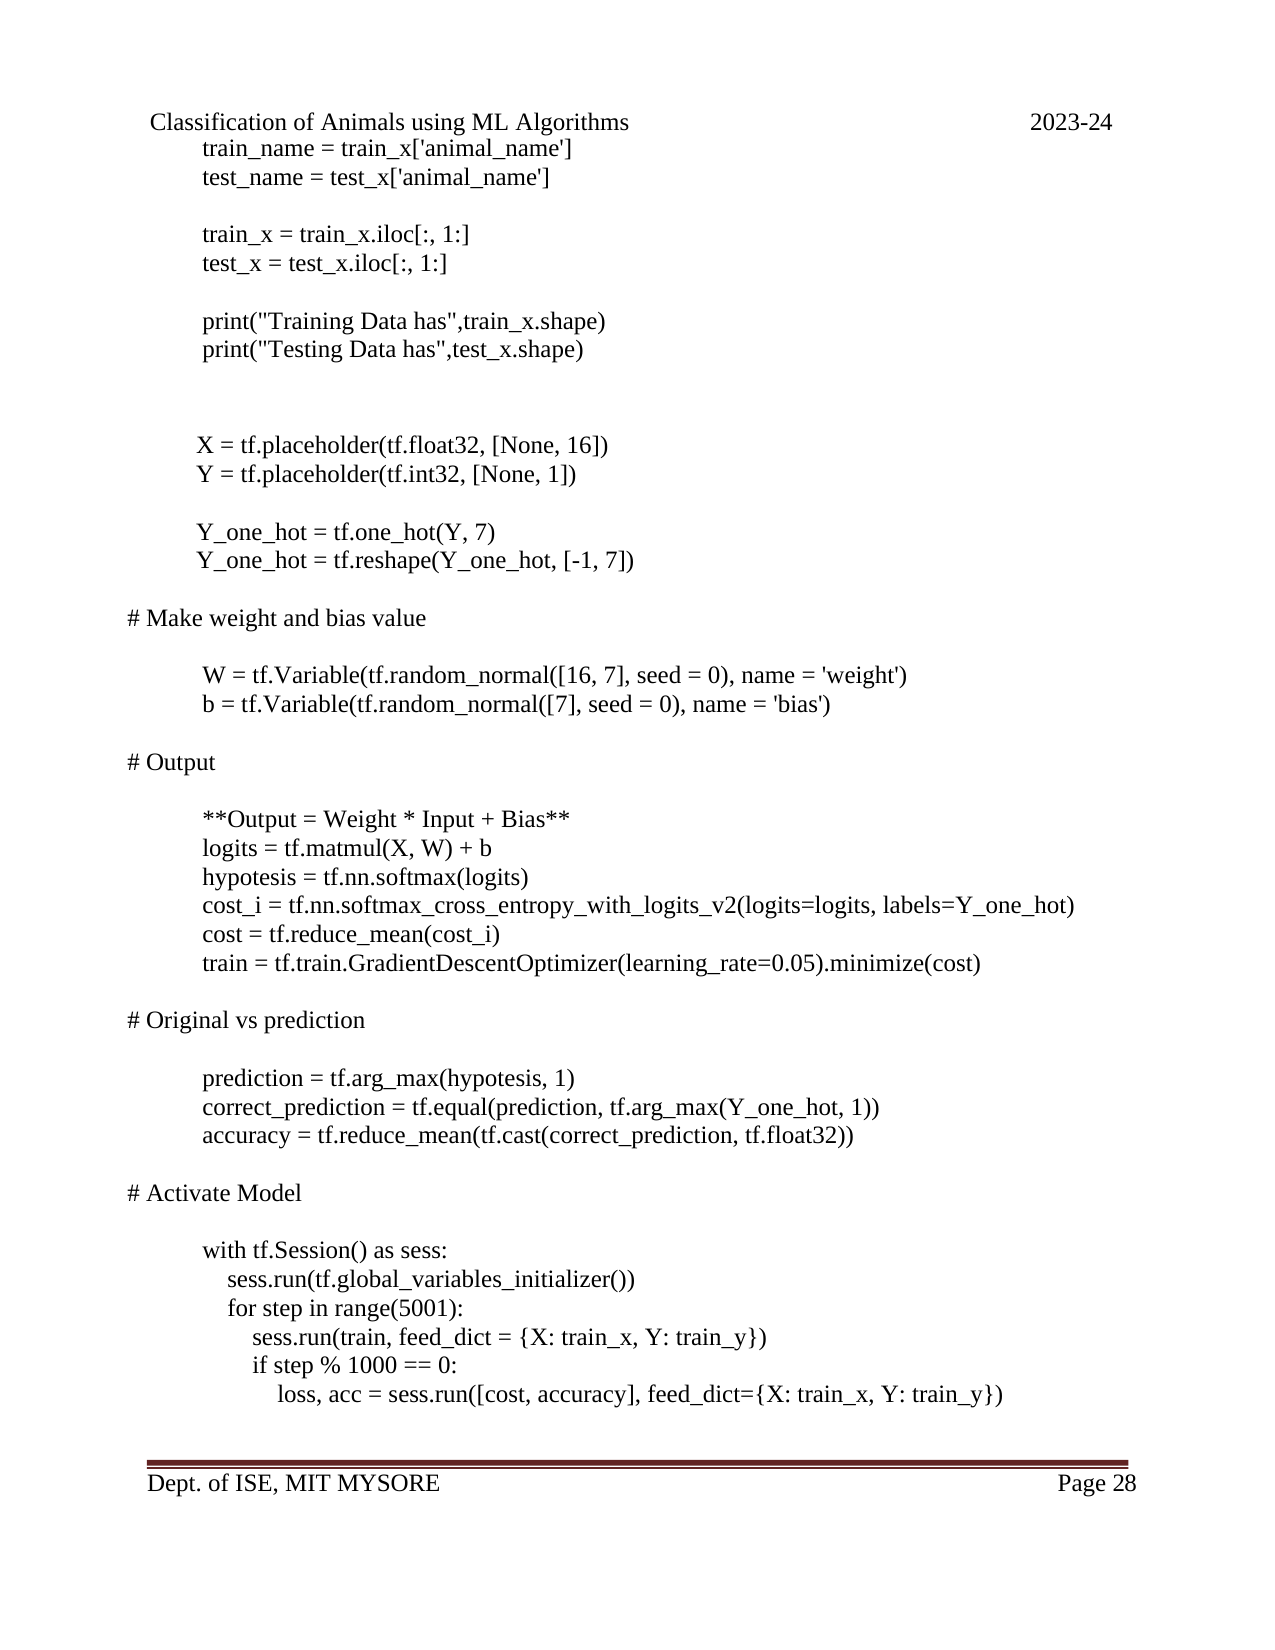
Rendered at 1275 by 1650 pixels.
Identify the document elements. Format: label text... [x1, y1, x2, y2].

text **Output = Weight * Input + Bias** [127, 804, 1148, 833]
text logits = tf.matmul(X, W) + b [127, 833, 1148, 862]
text train_name = train_x['animal_name'] [127, 133, 1148, 162]
text print("Training Data has",train_x.shape) [127, 306, 1148, 334]
text Y = tf.placeholder(tf.int32, [None, 1]) [127, 459, 1148, 488]
text sess.run(train, feed_dict = {X: train_x, Y: train_y}) [127, 1322, 1148, 1350]
text loss, acc = sess.run([cost, accuracy], feed_dict={X: train_x, Y: train_y}) [127, 1379, 1148, 1408]
text Y_one_hot = tf.one_hot(Y, 7) [127, 517, 1148, 545]
text if step % 1000 == 0: [127, 1350, 1148, 1379]
text # Output [127, 747, 1148, 775]
text with tf.Session() as sess: [127, 1235, 1148, 1264]
text train_x = train_x.iloc[:, 1:] [127, 219, 1148, 248]
text train = tf.train.GradientDescentOptimizer(learning_rate=0.05).minimize(cost) [127, 948, 1148, 977]
text correct_prediction = tf.equal(prediction, tf.arg_max(Y_one_hot, 1)) [127, 1092, 1148, 1120]
text # Make weight and bias value [127, 603, 1148, 632]
text W = tf.Variable(tf.random_normal([16, 7], seed = 0), name = 'weight') [127, 660, 1148, 689]
text Y_one_hot = tf.reshape(Y_one_hot, [-1, 7]) [127, 545, 1148, 574]
text hypotesis = tf.nn.softmax(logits) [127, 862, 1148, 890]
text X = tf.placeholder(tf.float32, [None, 16]) [127, 430, 1148, 459]
text sess.run(tf.global_variables_initializer()) [127, 1264, 1148, 1293]
text b = tf.Variable(tf.random_normal([7], seed = 0), name = 'bias') [127, 689, 1148, 718]
text prediction = tf.arg_max(hypotesis, 1) [127, 1063, 1148, 1092]
text # Activate Model [127, 1178, 1148, 1207]
text test_x = test_x.iloc[:, 1:] [127, 248, 1148, 277]
text test_name = test_x['animal_name'] [127, 162, 1148, 191]
text cost_i = tf.nn.softmax_cross_entropy_with_logits_v2(logits=logits, labels=Y_one_hot) [127, 890, 1148, 919]
text print("Testing Data has",test_x.shape) [127, 334, 1148, 363]
text for step in range(5001): [127, 1293, 1148, 1322]
text # Original vs prediction [127, 1005, 1148, 1034]
text cost = tf.reduce_mean(cost_i) [127, 919, 1148, 948]
text accuracy = tf.reduce_mean(tf.cast(correct_prediction, tf.float32)) [127, 1120, 1148, 1149]
